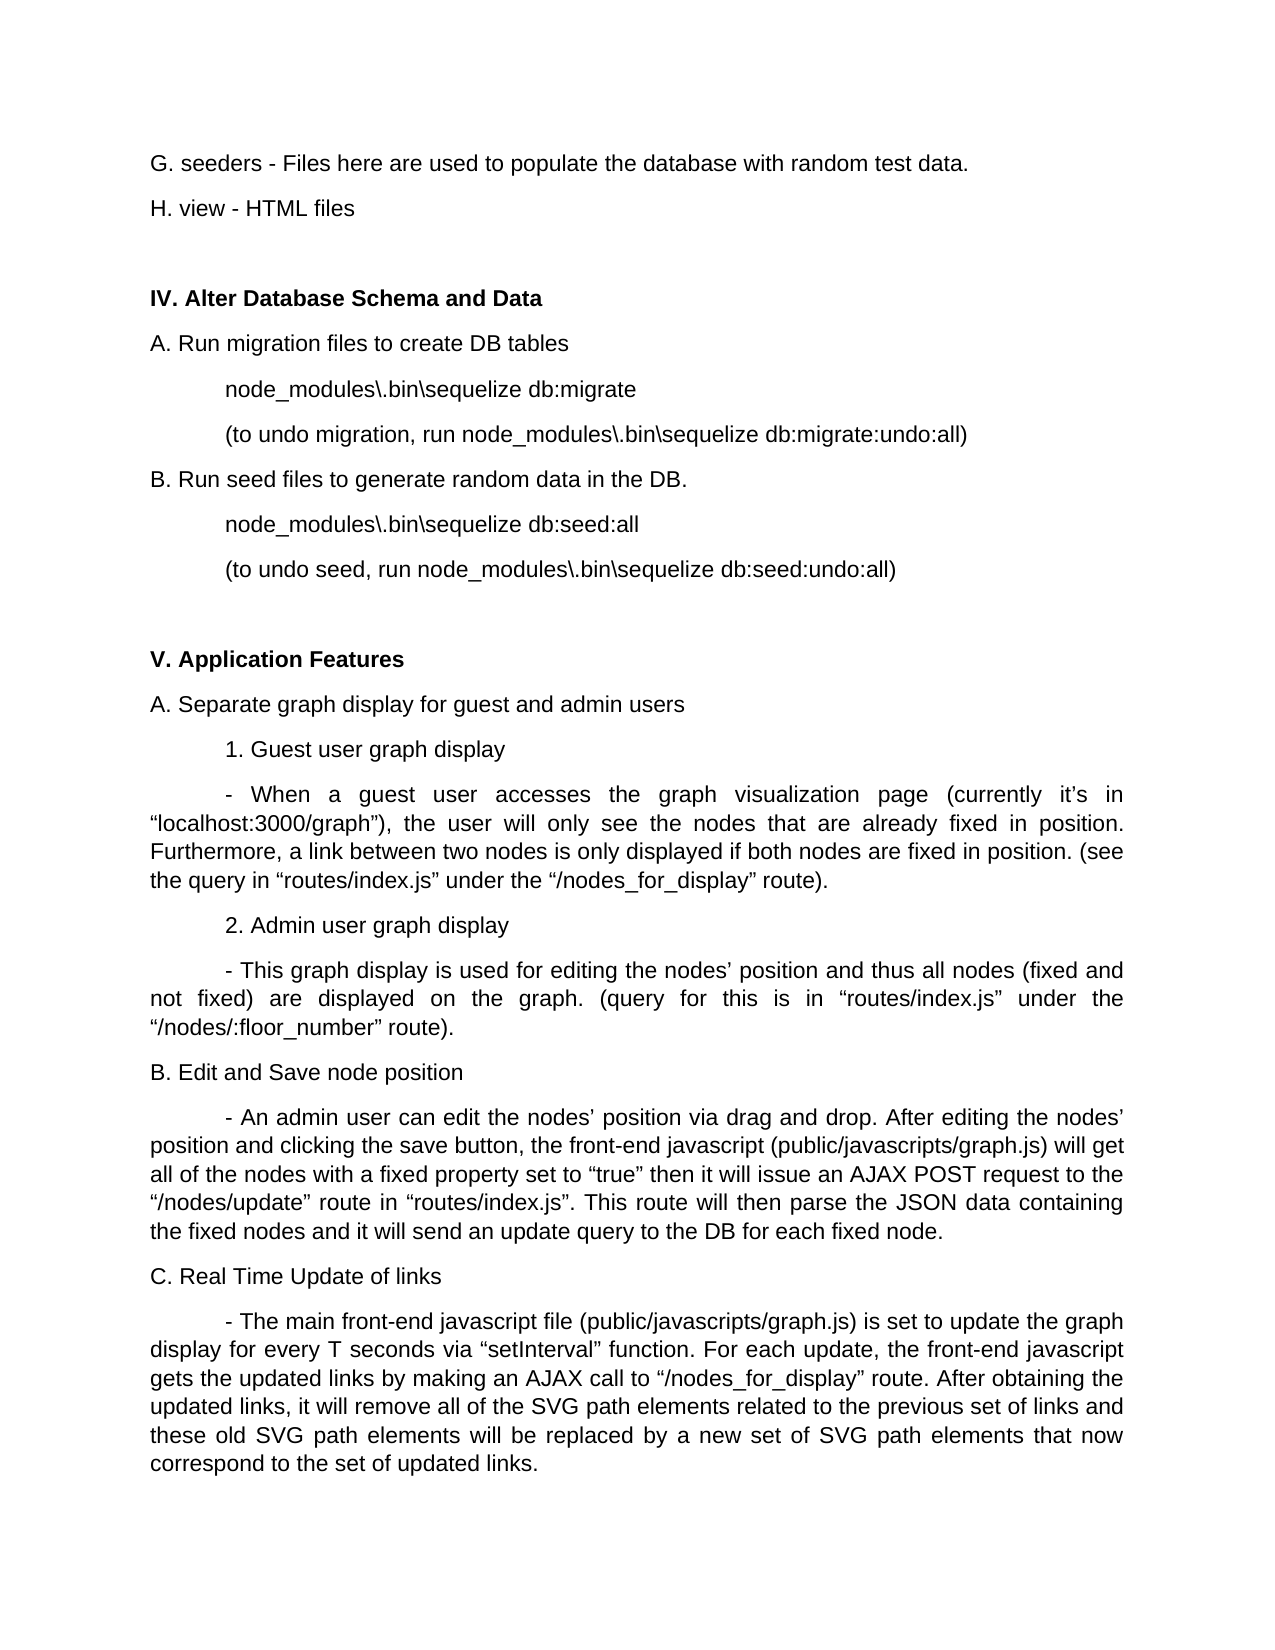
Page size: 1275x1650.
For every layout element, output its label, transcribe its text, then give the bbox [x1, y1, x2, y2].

text (to undo seed, run node_modules\.bin\sequelize db:seed:undo:all) [150, 556, 1125, 582]
text V. Application Features [150, 646, 1125, 672]
text A. Run migration files to create DB tables [150, 330, 1125, 357]
text 2. Admin user graph display [150, 912, 1125, 938]
text node_modules\.bin\sequelize db:seed:all [150, 511, 1125, 537]
text - The main front-end javascript file (public/javascripts/graph.js) is set to update the graph display for every T seconds via “setInterval” function. For each update, the front-end javascript gets the updated links by making an AJAX call to “/nodes_for_display” route. After obtaining the updated links, it will remove all of the SVG path elements related to the previous set of links and these old SVG path elements will be replaced by a new set of SVG path elements that now correspond to the set of updated links. [150, 1308, 1125, 1477]
text B. Run seed files to generate random data in the DB. [150, 466, 1125, 492]
text IV. Alter Database Schema and Data [150, 285, 1125, 312]
text - This graph display is used for editing the nodes’ position and thus all nodes (fixed and not fixed) are displayed on the graph. (query for this is in “routes/index.js” under the “/nodes/:floor_number” route). [150, 957, 1125, 1040]
text node_modules\.bin\sequelize db:migrate [150, 376, 1125, 402]
text C. Real Time Update of links [150, 1263, 1125, 1289]
text 1. Guest user graph display [150, 736, 1125, 763]
text G. seeders - Files here are used to populate the database with random test data. [150, 150, 1125, 176]
text A. Separate graph display for guest and admin users [150, 691, 1125, 718]
text (to undo migration, run node_modules\.bin\sequelize db:migrate:undo:all) [150, 421, 1125, 447]
text H. view - HTML files [150, 195, 1125, 221]
text B. Edit and Save node position [150, 1059, 1125, 1085]
text - When a guest user accesses the graph visualization page (currently it’s in “localhost:3000/graph”), the user will only see the nodes that are already fixed in position. Furthermore, a link between two nodes is only displayed if both nodes are fixed in position. (see the query in “routes/index.js” under the “/nodes_for_display” route). [150, 781, 1125, 893]
text - An admin user can edit the nodes’ position via drag and drop. After editing the nodes’ position and clicking the save button, the front-end javascript (public/javascripts/graph.js) will get all of the nodes with a fixed property set to “true” then it will issue an AJAX POST request to the “/nodes/update” route in “routes/index.js”. This route will then parse the JSON data containing the fixed nodes and it will send an update query to the DB for each fixed node. [150, 1104, 1125, 1244]
